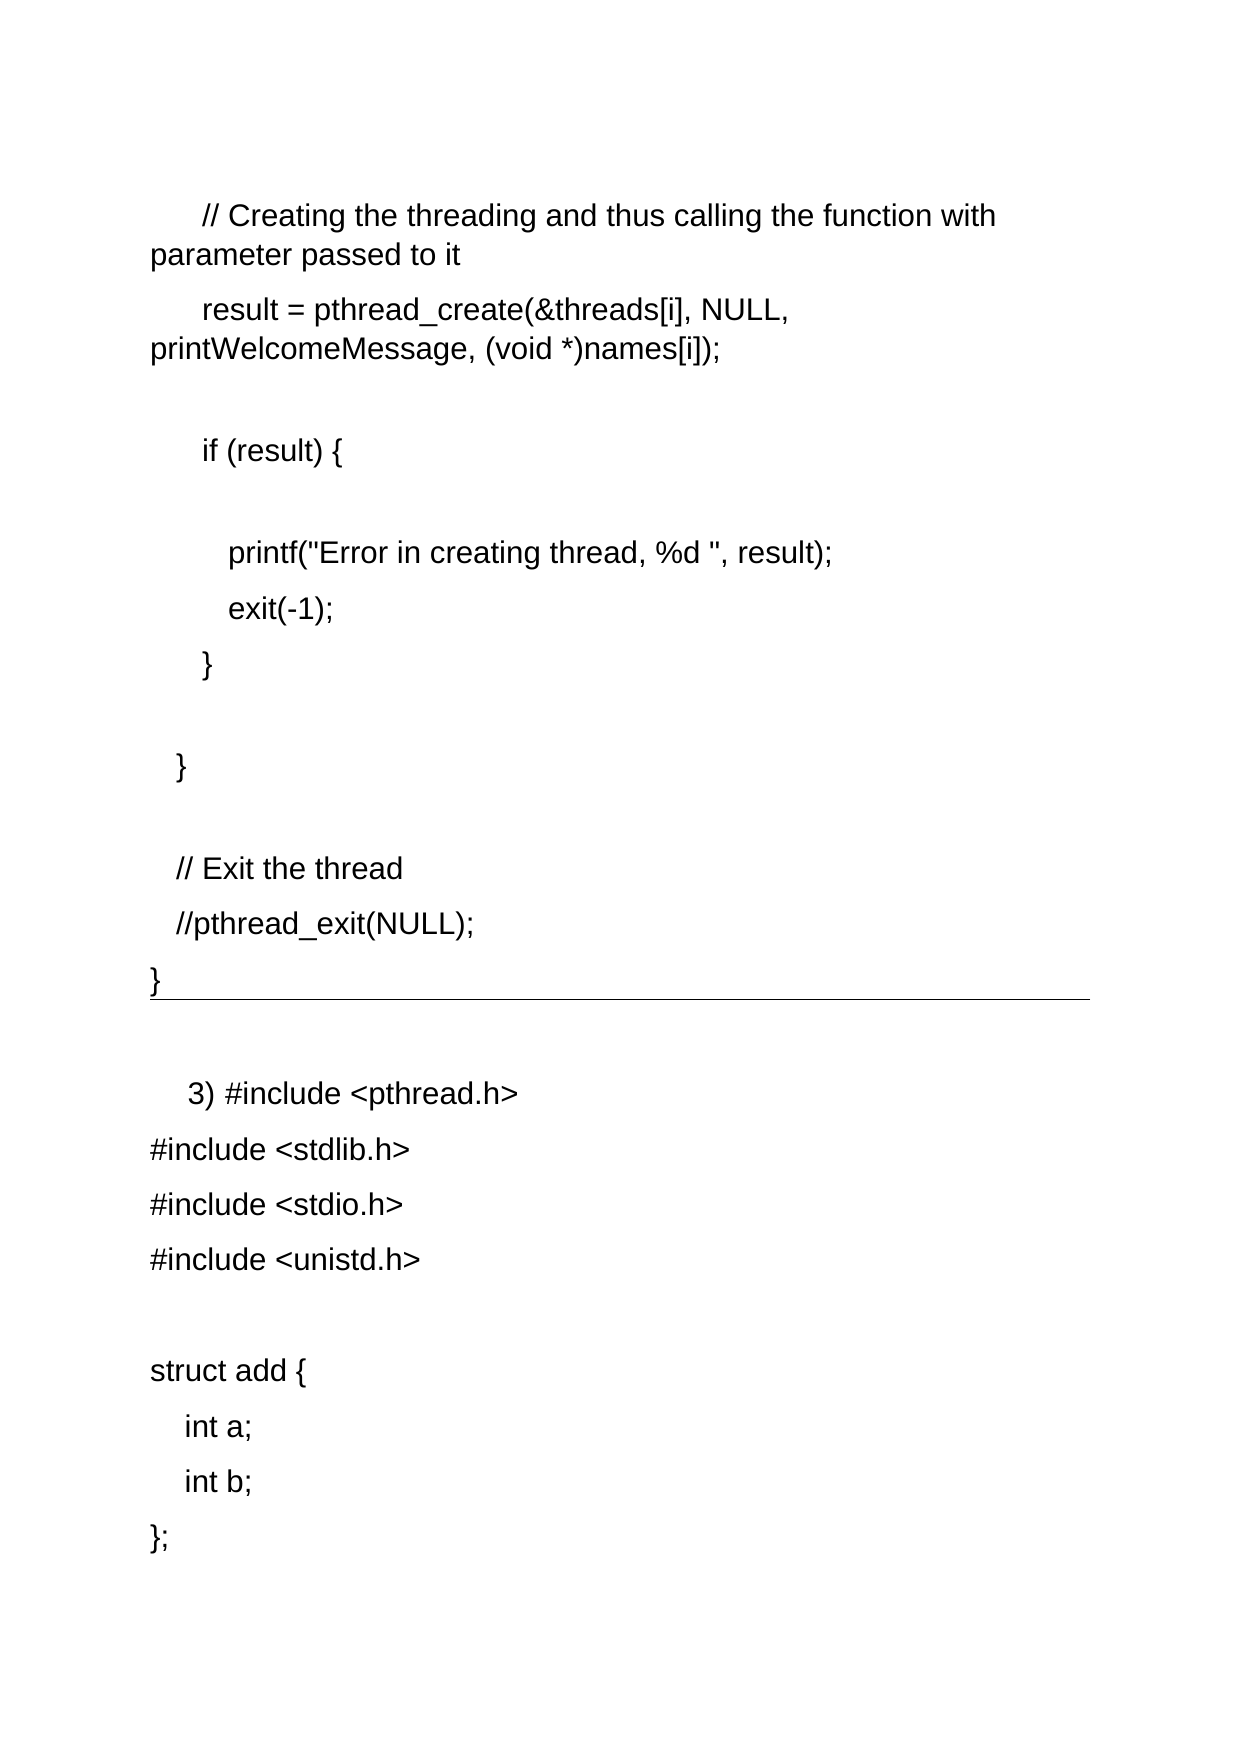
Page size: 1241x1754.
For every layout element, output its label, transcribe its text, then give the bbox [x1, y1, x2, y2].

text struct add { [150, 1352, 1090, 1388]
text #include <stdio.h> [150, 1186, 1090, 1222]
text int b; [150, 1463, 1090, 1499]
text printf("Error in creating thread, %d ", result); [150, 534, 1090, 570]
text } [150, 747, 1090, 783]
text int a; [150, 1408, 1090, 1443]
text #include <unistd.h> [150, 1241, 1090, 1277]
text #include <stdlib.h> [150, 1131, 1090, 1166]
text }; [150, 1518, 1090, 1554]
text } [150, 961, 1090, 999]
text result = pthread_create(&threads[i], NULL, printWelcomeMessage, (void *)names[i]); [150, 291, 1090, 366]
text // Exit the thread [150, 850, 1090, 886]
text } [150, 645, 1090, 681]
text //pthread_exit(NULL); [150, 905, 1090, 941]
text if (result) { [150, 432, 1090, 468]
text exit(-1); [150, 590, 1090, 626]
text // Creating the threading and thus calling the function with parameter passed to it [150, 197, 1090, 272]
list #include <pthread.h> [187, 1075, 1090, 1111]
